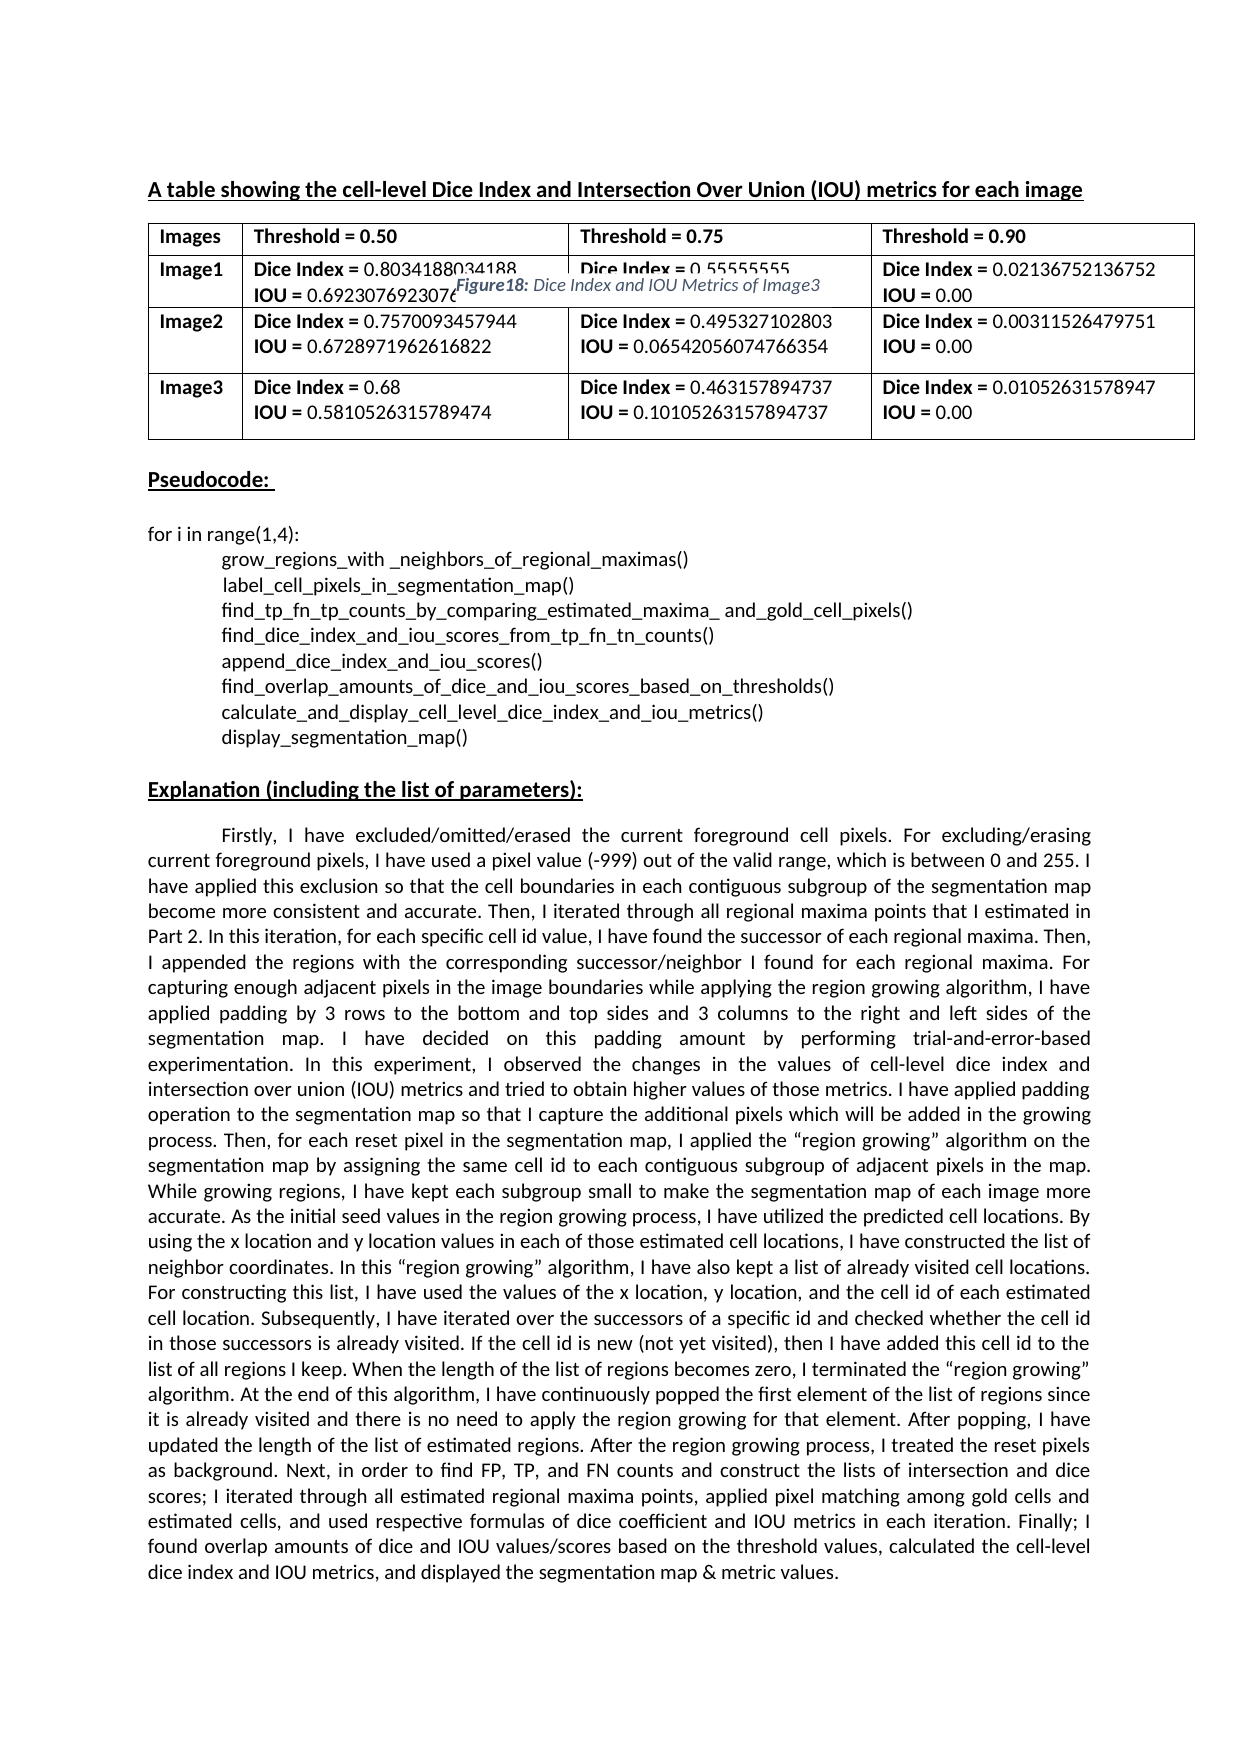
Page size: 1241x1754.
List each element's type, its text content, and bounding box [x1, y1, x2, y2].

table_cell Dice Index = 0.01052631578947 IOU = 0.00 [872, 374, 1194, 438]
table_cell Image1 [149, 256, 242, 307]
text find_dice_index_and_iou_scores_from_tp_fn_tn_counts() [148, 623, 1093, 648]
text find_tp_fn_tp_counts_by_comparing_estimated_maxima_ and_gold_cell_pixels() [148, 597, 1093, 623]
text Firstly, I have excluded/omitted/erased the current foreground cell pixels. For excluding/erasing current foreground pixels, I have used a pixel value (-999) out of the valid range, which is between 0 and 255. I have applied this exclusion so that the cell boundaries in each contiguous subgroup of the segmentation map become more consistent and accurate. Then, I iterated through all regional maxima points that I estimated in Part 2. In this iteration, for each specific cell id value, I have found the successor of each regional maxima. Then, I appended the regions with the corresponding successor/neighbor I found for each regional maxima. For capturing enough adjacent pixels in the image boundaries while applying the region growing algorithm, I have applied padding by 3 rows to the bottom and top sides and 3 columns to the right and left sides of the segmentation map. I have decided on this padding amount by performing trial-and-error-based experimentation. In this experiment, I observed the changes in the values of cell-level dice index and intersection over union (IOU) metrics and tried to obtain higher values of those metrics. I have applied padding operation to the segmentation map so that I capture the additional pixels which will be added in the growing process. Then, for each reset pixel in the segmentation map, I applied the “region growing” algorithm on the segmentation map by assigning the same cell id to each contiguous subgroup of adjacent pixels in the map. While growing regions, I have kept each subgroup small to make the segmentation map of each image more accurate. As the initial seed values in the region growing process, I have utilized the predicted cell locations. By using the x location and y location values in each of those estimated cell locations, I have constructed the list of neighbor coordinates. In this “region growing” algorithm, I have also kept a list of already visited cell locations. For constructing this list, I have used the values of the x location, y location, and the cell id of each estimated cell location. Subsequently, I have iterated over the successors of a specific id and checked whether the cell id in those successors is already visited. If the cell id is new (not yet visited), then I have added this cell id to the list of all regions I keep. When the length of the list of regions becomes zero, I terminated the “region growing” algorithm. At the end of this algorithm, I have continuously popped the first element of the list of regions since it is already visited and there is no need to apply the region growing for that element. After popping, I have updated the length of the list of estimated regions. After the region growing process, I treated the reset pixels as background. Next, in order to find FP, TP, and FN counts and construct the lists of intersection and dice scores; I iterated through all estimated regional maxima points, applied pixel matching among gold cells and estimated cells, and used respective formulas of dice coefficient and IOU metrics in each iteration. Finally; I found overlap amounts of dice and IOU values/scores based on the threshold values, calculated the cell-level dice index and IOU metrics, and displayed the segmentation map & metric values. [148, 822, 1093, 1584]
text Explanation (including the list of parameters): [148, 775, 1093, 803]
table_cell Image2 [149, 308, 242, 373]
table_cell Dice Index = 0.68 IOU = 0.5810526315789474 [243, 374, 568, 438]
table_cell Dice Index = 0.55555555 IOU = 0.09401709401709402 [569, 256, 871, 307]
table_cell Dice Index = 0.8034188034188 IOU = 0.6923076923076923 [243, 256, 568, 307]
text append_dice_index_and_iou_scores() [148, 648, 1093, 673]
table_header Images [149, 224, 242, 255]
text label_cell_pixels_in_segmentation_map() [148, 572, 1093, 597]
text calculate_and_display_cell_level_dice_index_and_iou_metrics() [148, 699, 1093, 724]
text A table showing the cell-level Dice Index and Intersection Over Union (IOU) metrics for each image [148, 176, 1093, 204]
table_cell Dice Index = 0.495327102803 IOU = 0.06542056074766354 [569, 308, 871, 373]
table_cell Dice Index = 0.00311526479751 IOU = 0.00 [872, 308, 1194, 373]
text display_segmentation_map() [148, 724, 1093, 750]
table_cell Dice Index = 0.7570093457944 IOU = 0.6728971962616822 [243, 308, 568, 373]
text grow_regions_with _neighbors_of_regional_maximas() [148, 546, 1093, 572]
table_header Threshold = 0.90 [872, 224, 1194, 255]
text find_overlap_amounts_of_dice_and_iou_scores_based_on_thresholds() [148, 673, 1093, 699]
table_header Threshold = 0.50 [243, 224, 568, 255]
text for i in range(1,4): [148, 521, 1093, 546]
text Pseudocode: [148, 465, 1093, 493]
table_cell Dice Index = 0.463157894737 IOU = 0.10105263157894737 [569, 374, 871, 438]
table_cell Image3 [149, 374, 242, 438]
table_header Threshold = 0.75 [569, 224, 871, 255]
table_cell Dice Index = 0.02136752136752 IOU = 0.00 [872, 256, 1194, 307]
